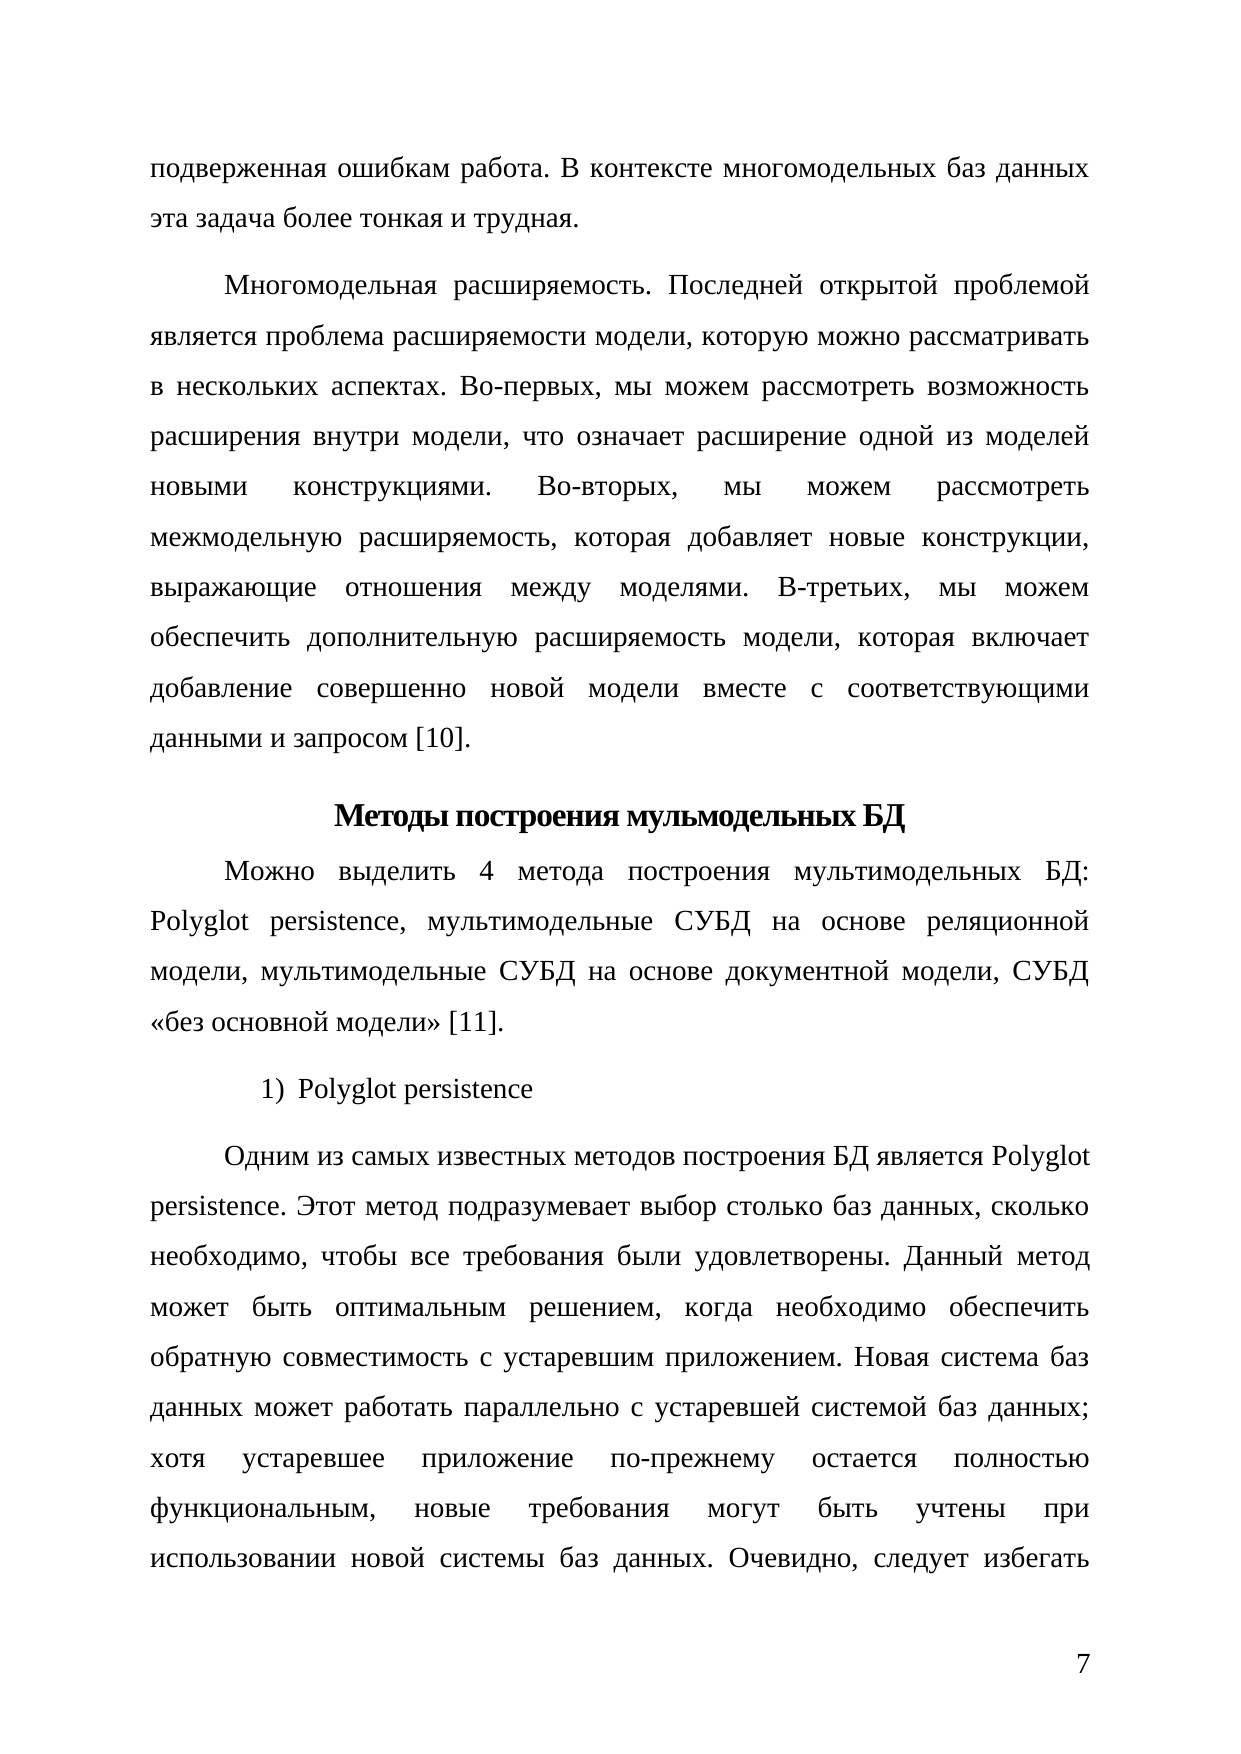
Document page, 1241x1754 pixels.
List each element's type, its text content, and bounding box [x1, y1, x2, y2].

text Можно выделить 4 метода построения мультимодельных БД: Polyglot persistence, мультимодельные СУБД на основе реляционной модели, мультимодельные СУБД на основе документной модели, СУБД «без основной модели» [11]. [150, 853, 1090, 1037]
text Многомодельная расширяемость. Последней открытой проблемой является проблема расширяемости модели, которую можно рассматривать в нескольких аспектах. Во-первых, мы можем рассмотреть возможность расширения внутри модели, что означает расширение одной из моделей новыми конструкциями. Во-вторых, мы можем рассмотреть межмодельную расширяемость, которая добавляет новые конструкции, выражающие отношения между моделями. В-третьих, мы можем обеспечить дополнительную расширяемость модели, которая включает добавление совершенно новой модели вместе с соответствующими данными и запросом [10]. [150, 267, 1090, 754]
subtitle Методы построения мульмодельных БД [150, 795, 1090, 834]
list Polyglot persistence [260, 1071, 1090, 1104]
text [150, 150, 1090, 234]
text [150, 1138, 1090, 1574]
